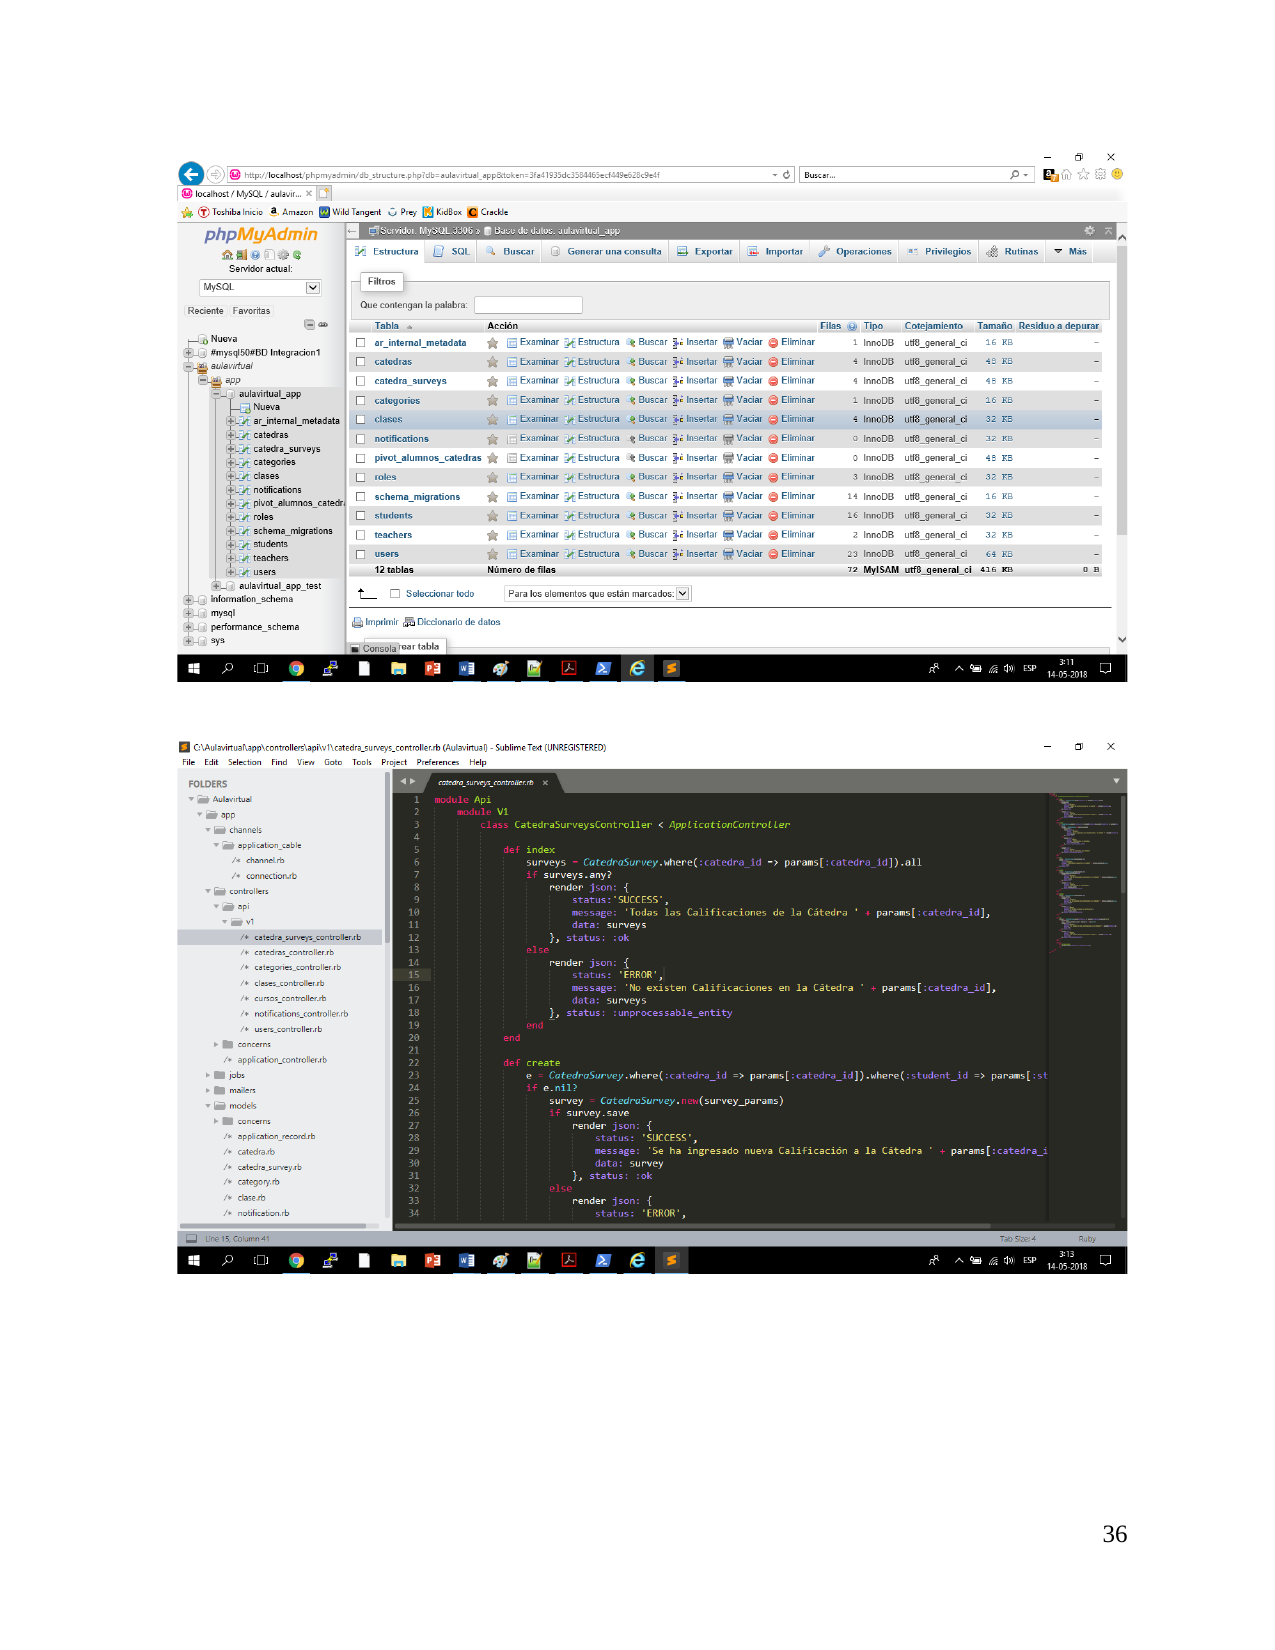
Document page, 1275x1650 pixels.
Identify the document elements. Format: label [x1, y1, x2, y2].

picture [177, 147, 1128, 682]
picture [177, 739, 1128, 1274]
